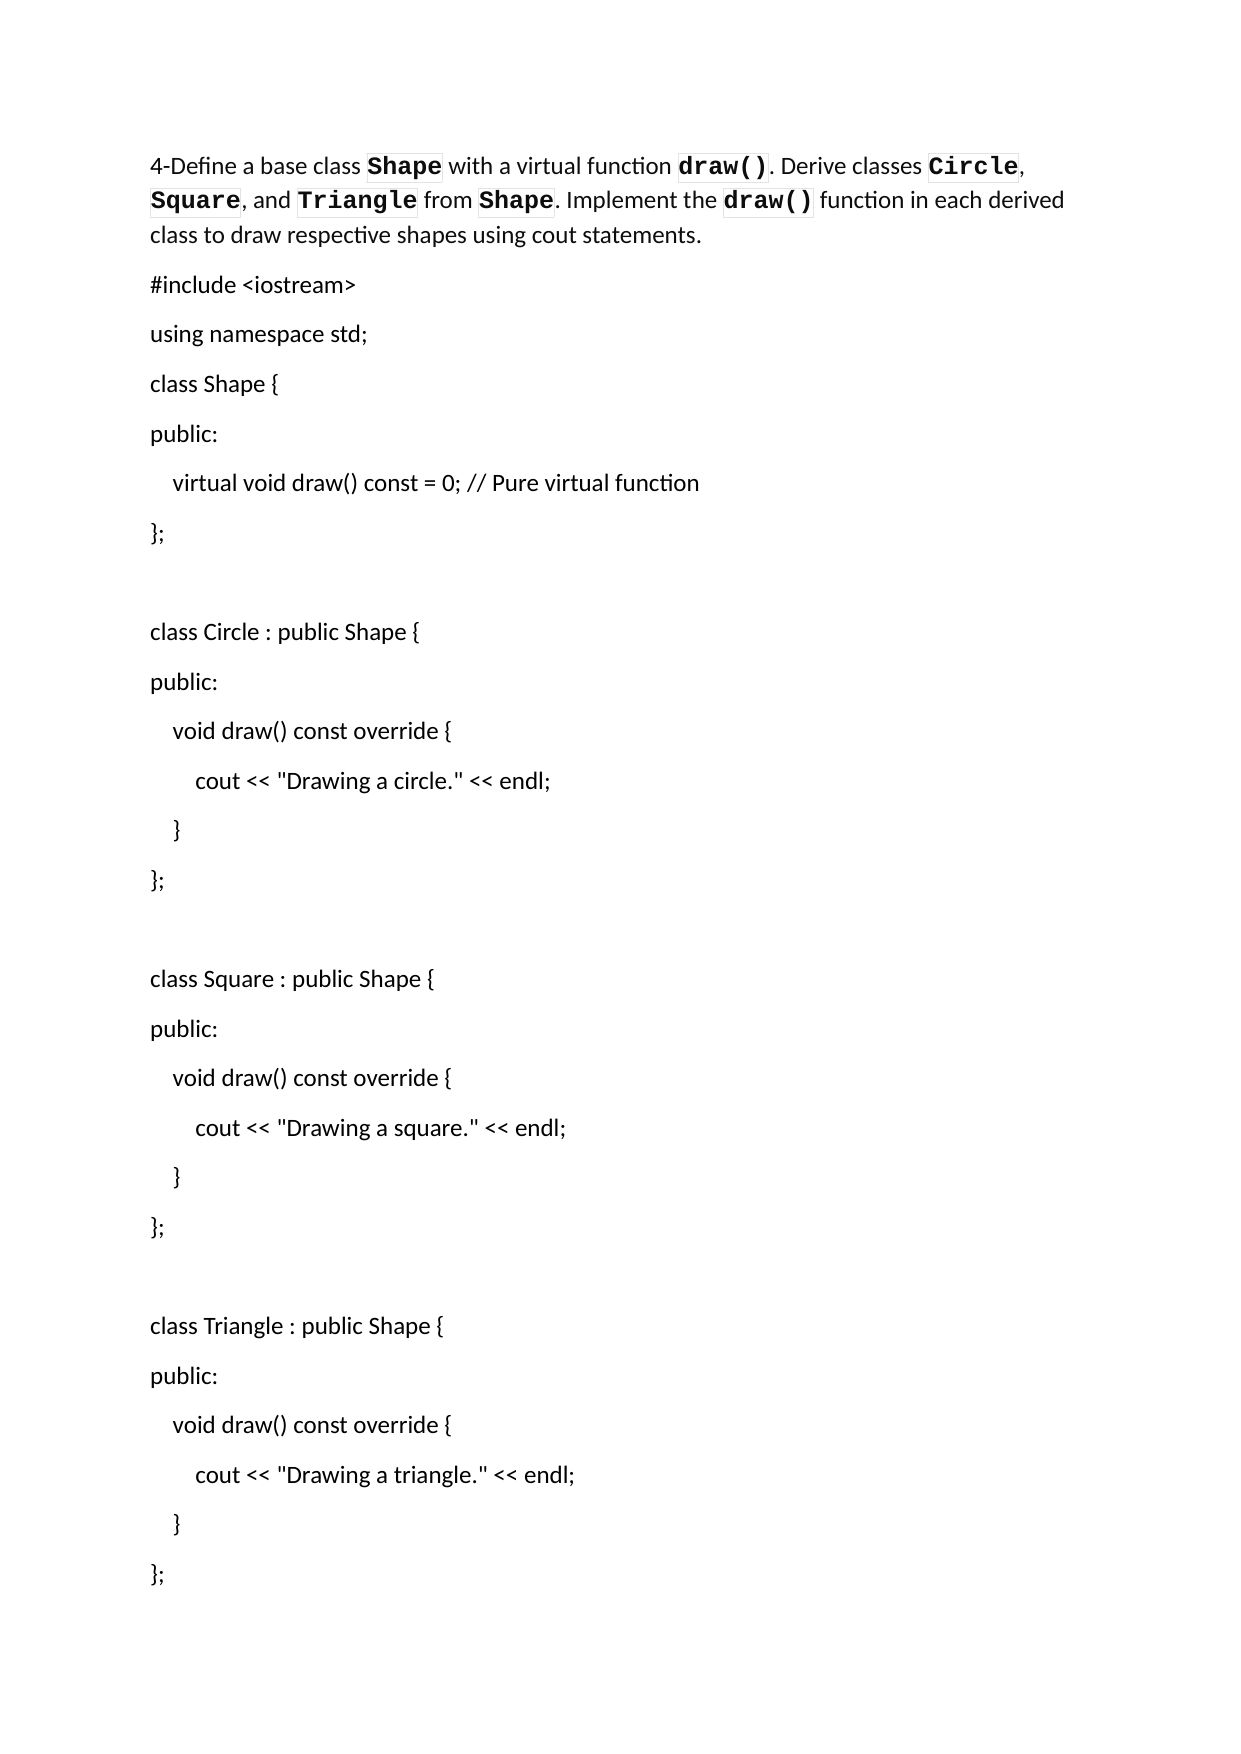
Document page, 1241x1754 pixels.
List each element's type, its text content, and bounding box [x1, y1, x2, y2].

text cout << "Drawing a square." << endl; [150, 1112, 1090, 1142]
text void draw() const override { [150, 715, 1090, 746]
text }; [150, 517, 1090, 547]
text } [150, 1508, 1090, 1539]
text virtual void draw() const = 0; // Pure virtual function [150, 467, 1090, 498]
text public: [150, 1360, 1090, 1390]
text void draw() const override { [150, 1062, 1090, 1093]
text public: [150, 418, 1090, 448]
text public: [150, 1013, 1090, 1043]
text public: [150, 666, 1090, 696]
text cout << "Drawing a triangle." << endl; [150, 1459, 1090, 1489]
text class Circle : public Shape { [150, 616, 1090, 647]
text void draw() const override { [150, 1409, 1090, 1440]
text using namespace std; [150, 318, 1090, 349]
text #include <iostream> [150, 269, 1090, 299]
text class Triangle : public Shape { [150, 1310, 1090, 1341]
text class Shape { [150, 368, 1090, 399]
text }; [150, 1558, 1090, 1589]
text } [150, 1161, 1090, 1192]
text 4-Define a base class Shape with a virtual function draw(). Derive classes Circle, Square, and Triangle from Shape. Implement the draw() function in each derived class to draw respective shapes using cout statements. [150, 150, 1090, 250]
text class Square : public Shape { [150, 963, 1090, 994]
text } [150, 814, 1090, 845]
text }; [150, 1211, 1090, 1242]
text cout << "Drawing a circle." << endl; [150, 765, 1090, 795]
text }; [150, 864, 1090, 894]
